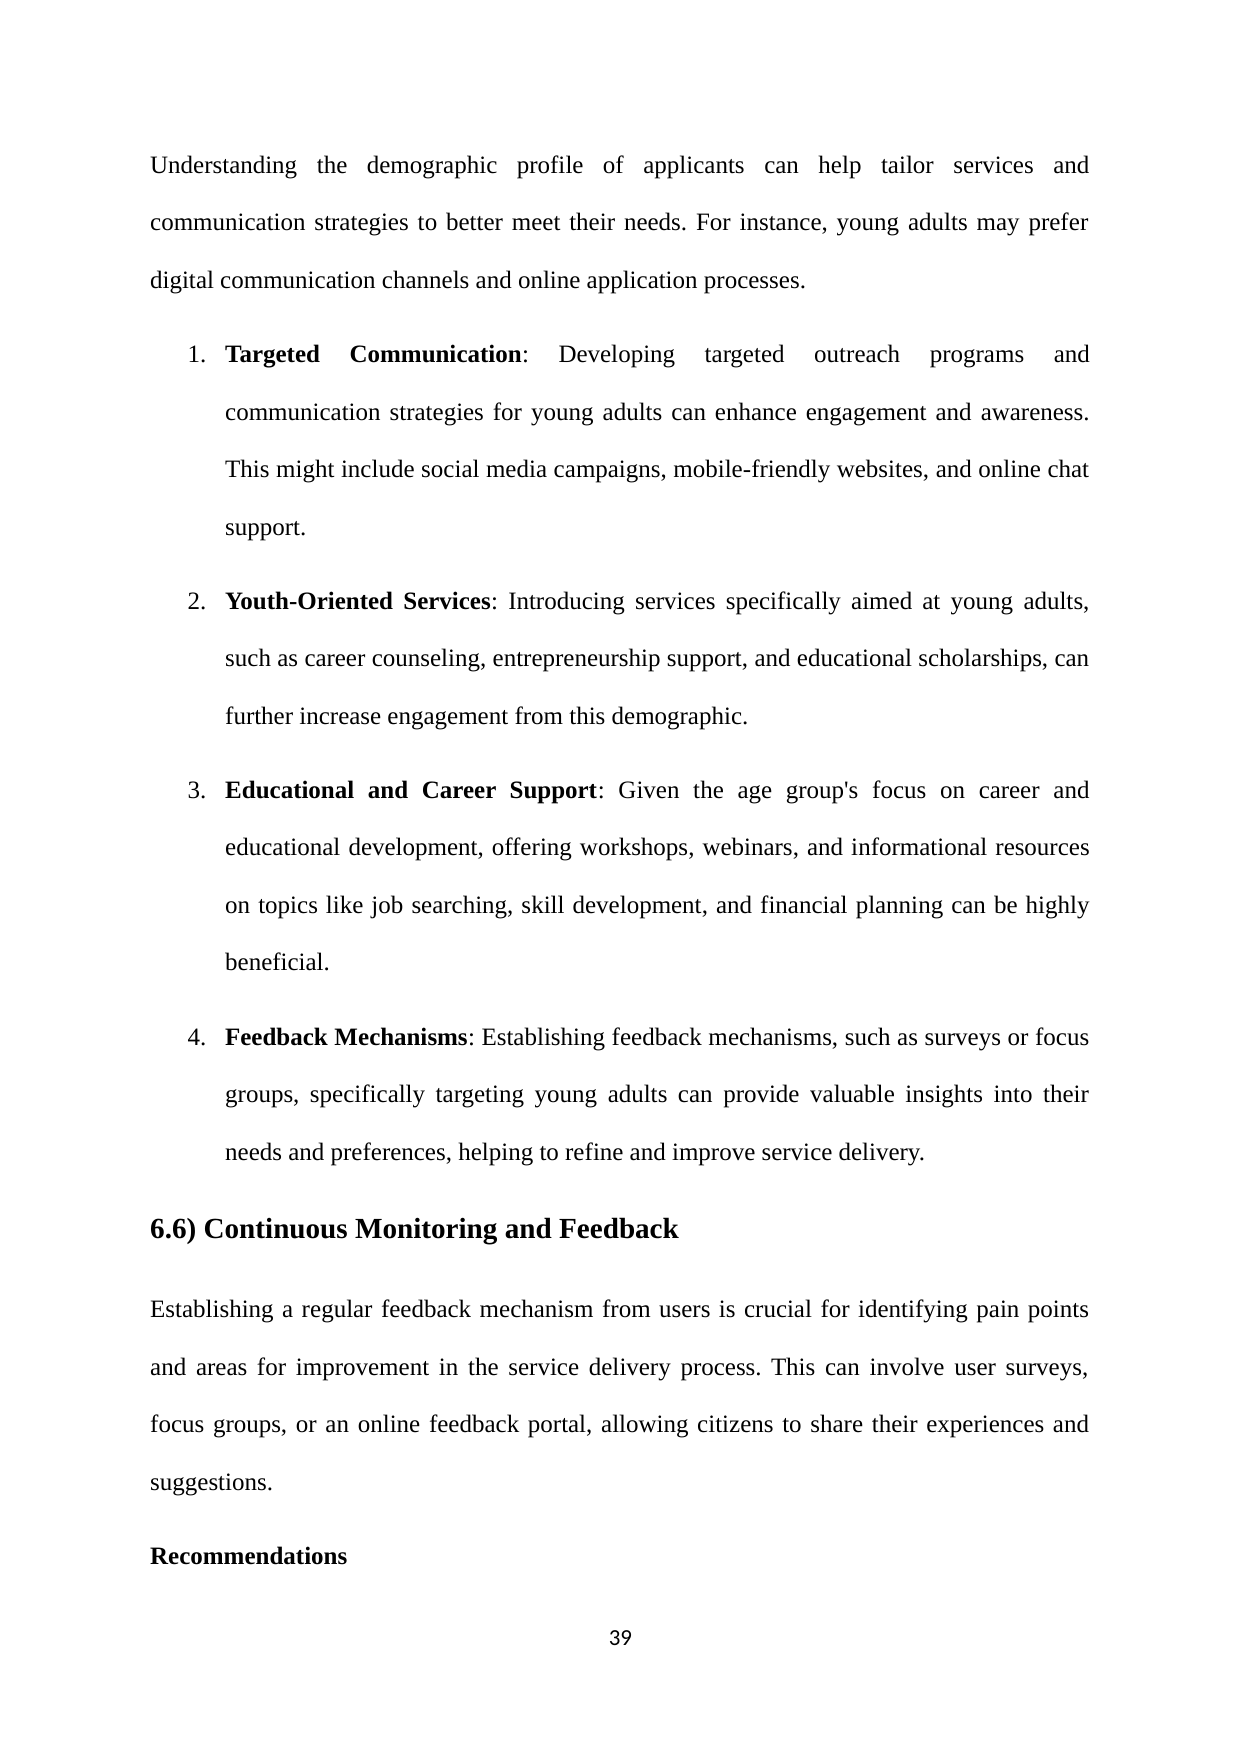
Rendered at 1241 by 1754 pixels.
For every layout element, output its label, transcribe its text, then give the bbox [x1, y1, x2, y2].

list Feedback Mechanisms: Establishing feedback mechanisms, such as surveys or focus groups, specifically targeting young adults can provide valuable insights into their needs and preferences, helping to refine and improve service delivery. [187, 1022, 1090, 1165]
list Educational and Career Support: Given the age group's focus on career and educational development, offering workshops, webinars, and informational resources on topics like job searching, skill development, and financial planning can be highly beneficial. [187, 775, 1090, 976]
text Establishing a regular feedback mechanism from users is crucial for identifying pain points and areas for improvement in the service delivery process. This can involve user surveys, focus groups, or an online feedback portal, allowing citizens to share their experiences and suggestions. [150, 1294, 1090, 1496]
text Recommendations [150, 1541, 1090, 1570]
list Youth-Oriented Services: Introducing services specifically aimed at young adults, such as career counseling, entrepreneurship support, and educational scholarships, can further increase engagement from this demographic. [187, 586, 1090, 729]
text Understanding the demographic profile of applicants can help tailor services and communication strategies to better meet their needs. For instance, young adults may prefer digital communication channels and online application processes. [150, 150, 1090, 294]
list Targeted Communication: Developing targeted outreach programs and communication strategies for young adults can enhance engagement and awareness. This might include social media campaigns, mobile-friendly websites, and online chat support. [187, 339, 1090, 540]
text 6.6) Continuous Monitoring and Feedback [150, 1211, 1090, 1244]
